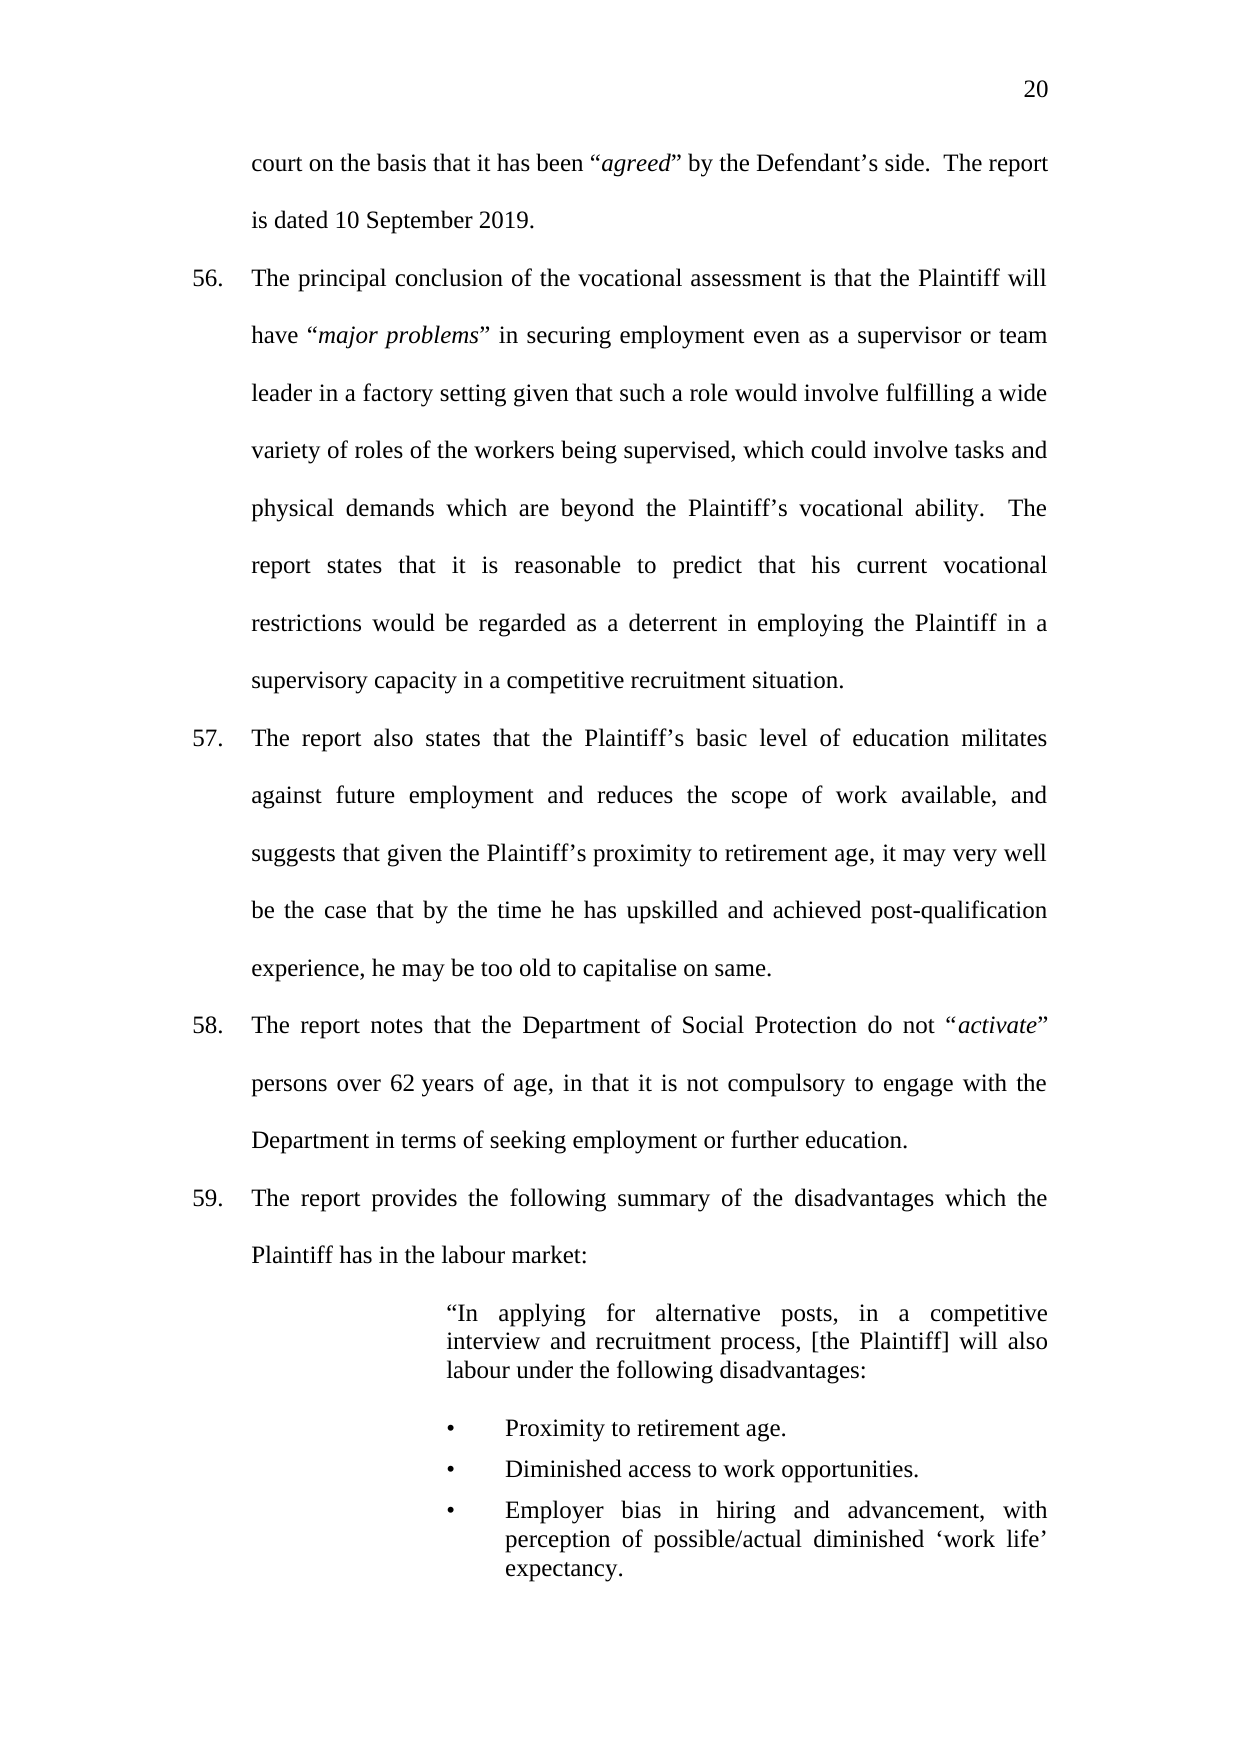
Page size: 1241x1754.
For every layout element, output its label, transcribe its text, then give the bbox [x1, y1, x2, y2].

list Proximity to retirement age. [446, 1413, 1048, 1441]
text “In applying for alternative posts, in a competitive interview and recruitment process, [the Plaintiff] will also labour under the following disadvantages: [446, 1298, 1048, 1384]
list Employer bias in hiring and advancement, with perception of possible/actual diminished ‘work life’ expectancy. [446, 1495, 1048, 1581]
text The report notes that the Department of Social Protection do not “activate” persons over 62 years of age, in that it is not compulsory to engage with the Department in terms of seeking employment or further education. [192, 1010, 1048, 1154]
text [192, 148, 1048, 234]
text The report also states that the Plaintiff’s basic level of education militates against future employment and reduces the scope of work available, and suggests that given the Plaintiff’s proximity to retirement age, it may very well be the case that by the time he has upskilled and achieved post-qualification experience, he may be too old to capitalise on same. [192, 723, 1048, 981]
list Diminished access to work opportunities. [446, 1454, 1048, 1483]
text The principal conclusion of the vocational assessment is that the Plaintiff will have “major problems” in securing employment even as a supervisor or team leader in a factory setting given that such a role would involve fulfilling a wide variety of roles of the workers being supervised, which could involve tasks and physical demands which are beyond the Plaintiff’s vocational ability. The report states that it is reasonable to predict that his current vocational restrictions would be regarded as a deterrent in employing the Plaintiff in a supervisory capacity in a competitive recruitment situation. [192, 263, 1048, 694]
text The report provides the following summary of the disadvantages which the Plaintiff has in the labour market: [192, 1183, 1048, 1269]
